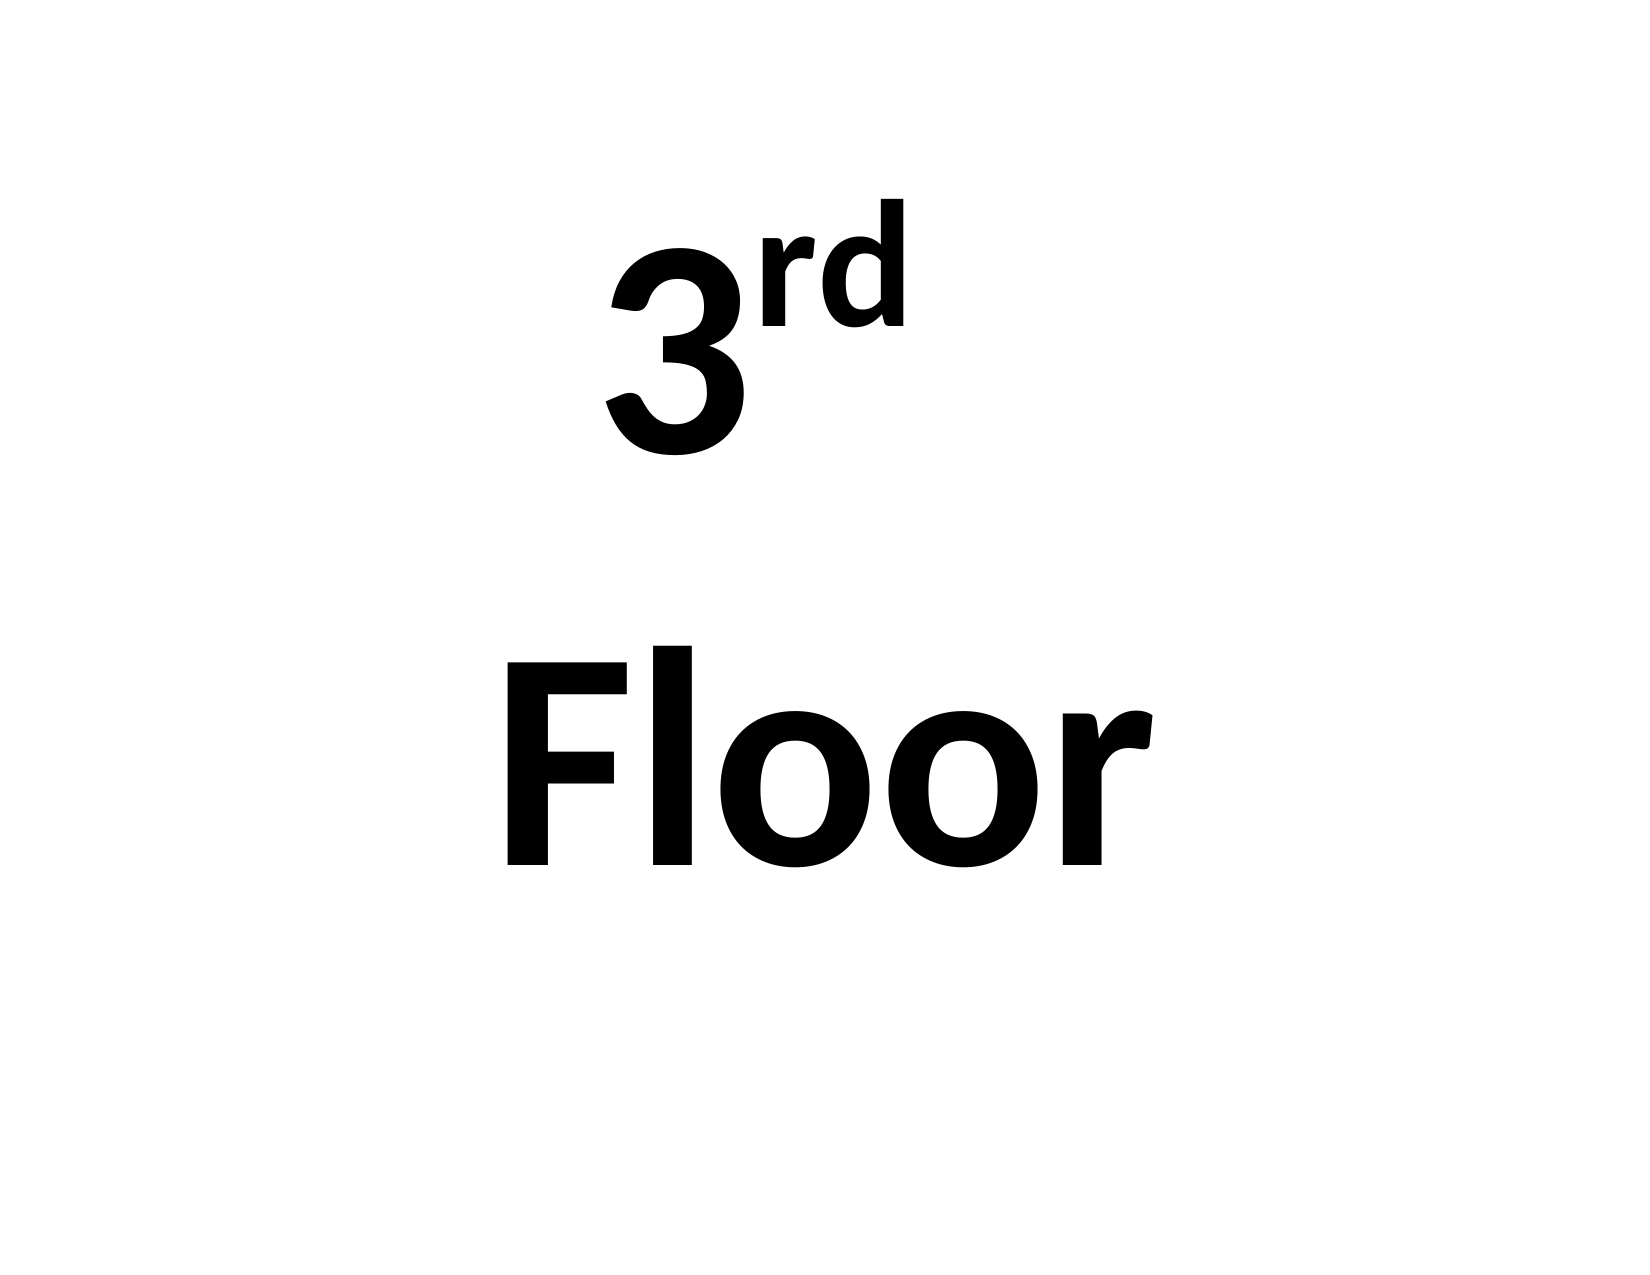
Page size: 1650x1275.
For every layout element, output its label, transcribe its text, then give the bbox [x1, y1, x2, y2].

text 3rd Floor [150, 150, 1500, 943]
